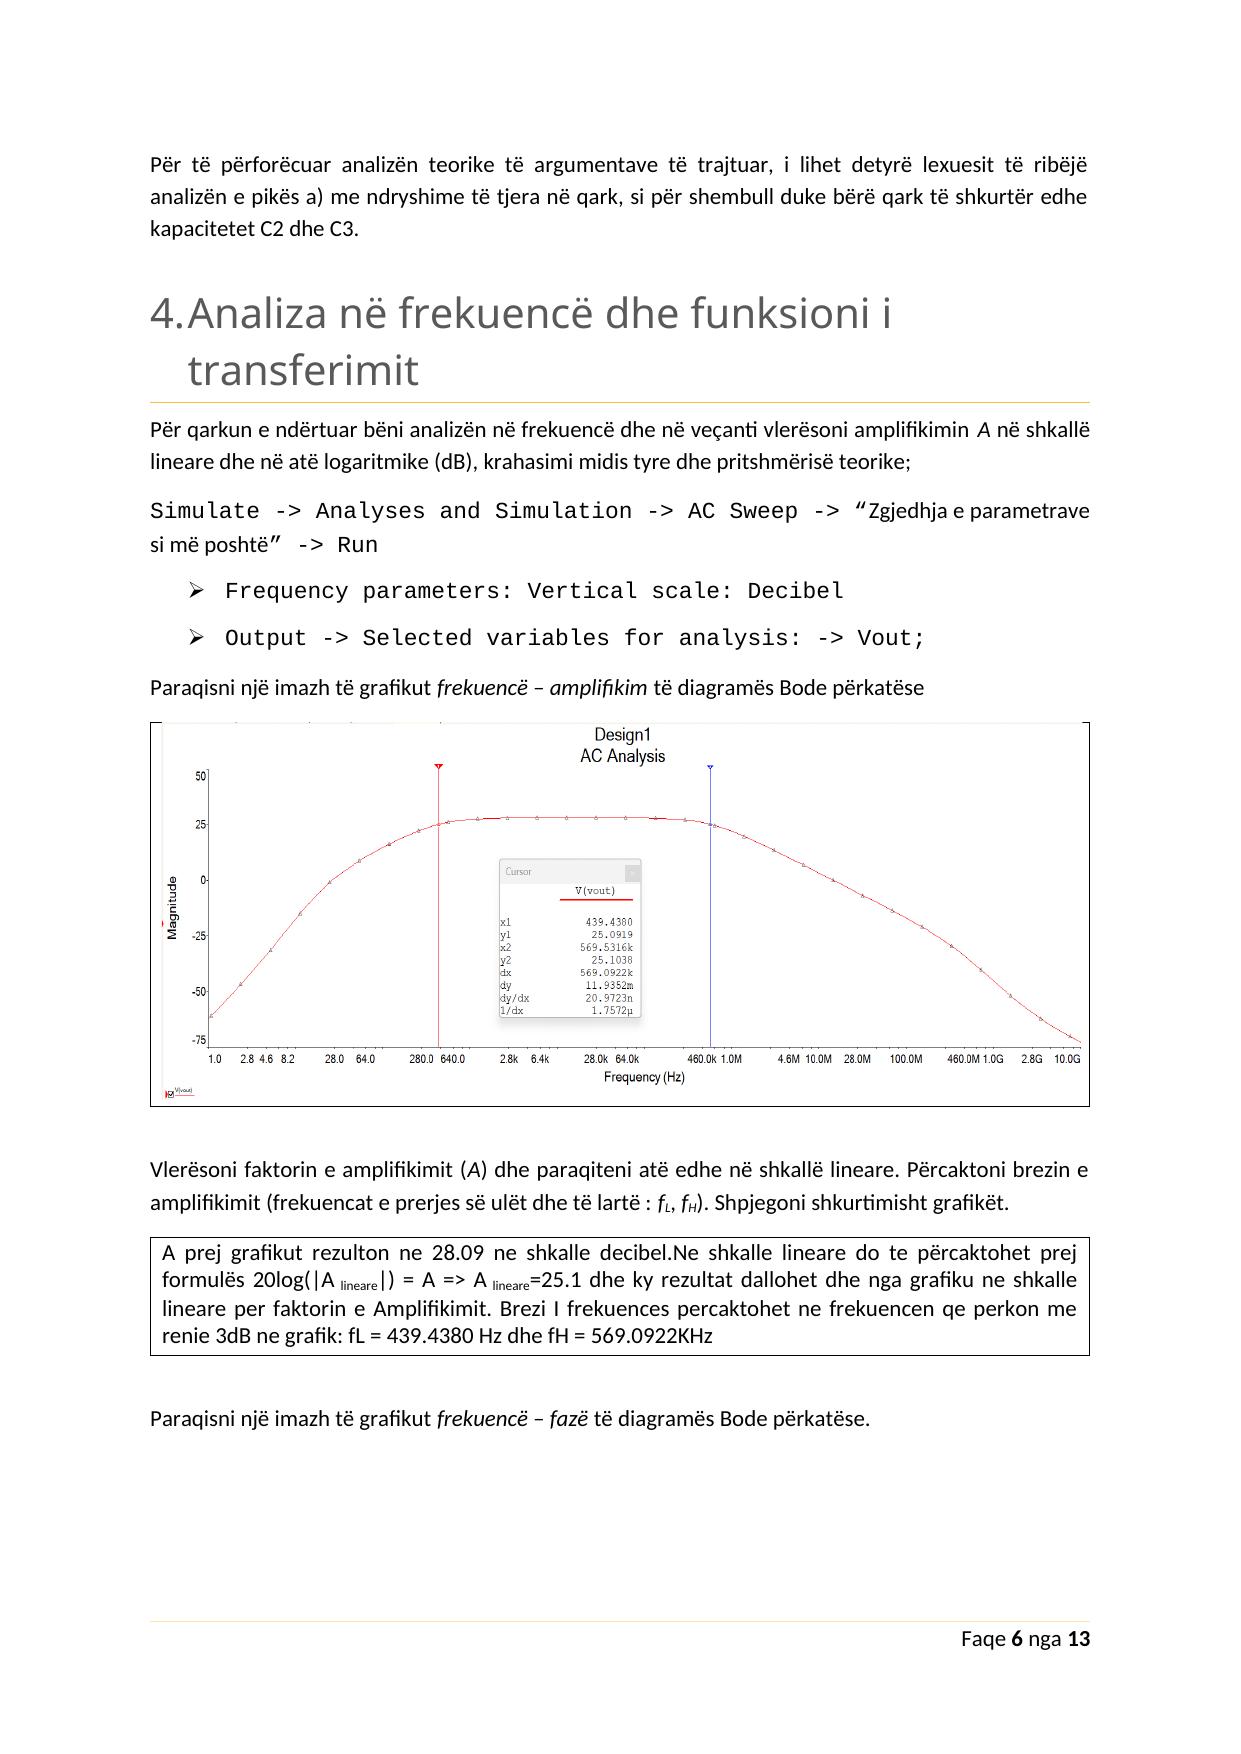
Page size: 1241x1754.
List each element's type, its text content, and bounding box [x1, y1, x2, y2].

text Paraqisni një imazh të grafikut frekuencë – amplifikim të diagramës Bode përkatëse [150, 673, 1090, 701]
text Për të përforëcuar analizën teorike të argumentave të trajtuar, i lihet detyrë lexuesit të ribëjë analizën e pikës a) me ndryshime të tjera në qark, si për shembull duke bërë qark të shkurtër edhe kapacitetet C2 dhe C3. [150, 150, 1090, 242]
table_header [151, 1238, 1089, 1355]
text Për qarkun e ndërtuar bëni analizën në frekuencë dhe në veçanti vlerësoni amplifikimin A në shkallë lineare dhe në atë logaritmike (dB), krahasimi midis tyre dhe pritshmërisë teorike; [150, 415, 1090, 476]
picture [161, 722, 1083, 1100]
subtitle Analiza në frekuencë dhe funksioni i transferimit [150, 284, 1090, 402]
text Vlerësoni faktorin e amplifikimit (A) dhe paraqiteni atë edhe në shkallë lineare. Përcaktoni brezin e amplifikimit (frekuencat e prerjes së ulët dhe të lartë : fL, fH). Shpjegoni shkurtimisht grafikët. [150, 1156, 1090, 1216]
list Frequency parameters: Vertical scale: Decibel [187, 580, 1090, 606]
table_header [151, 723, 1089, 1106]
text Simulate -> Analyses and Simulation -> AC Sweep -> “Zgjedhja e parametrave si më poshtë” -> Run [150, 496, 1090, 559]
list Output -> Selected variables for analysis: -> Vout; [187, 626, 1090, 652]
text Paraqisni një imazh të grafikut frekuencë – fazë të diagramës Bode përkatëse. [150, 1404, 1090, 1433]
